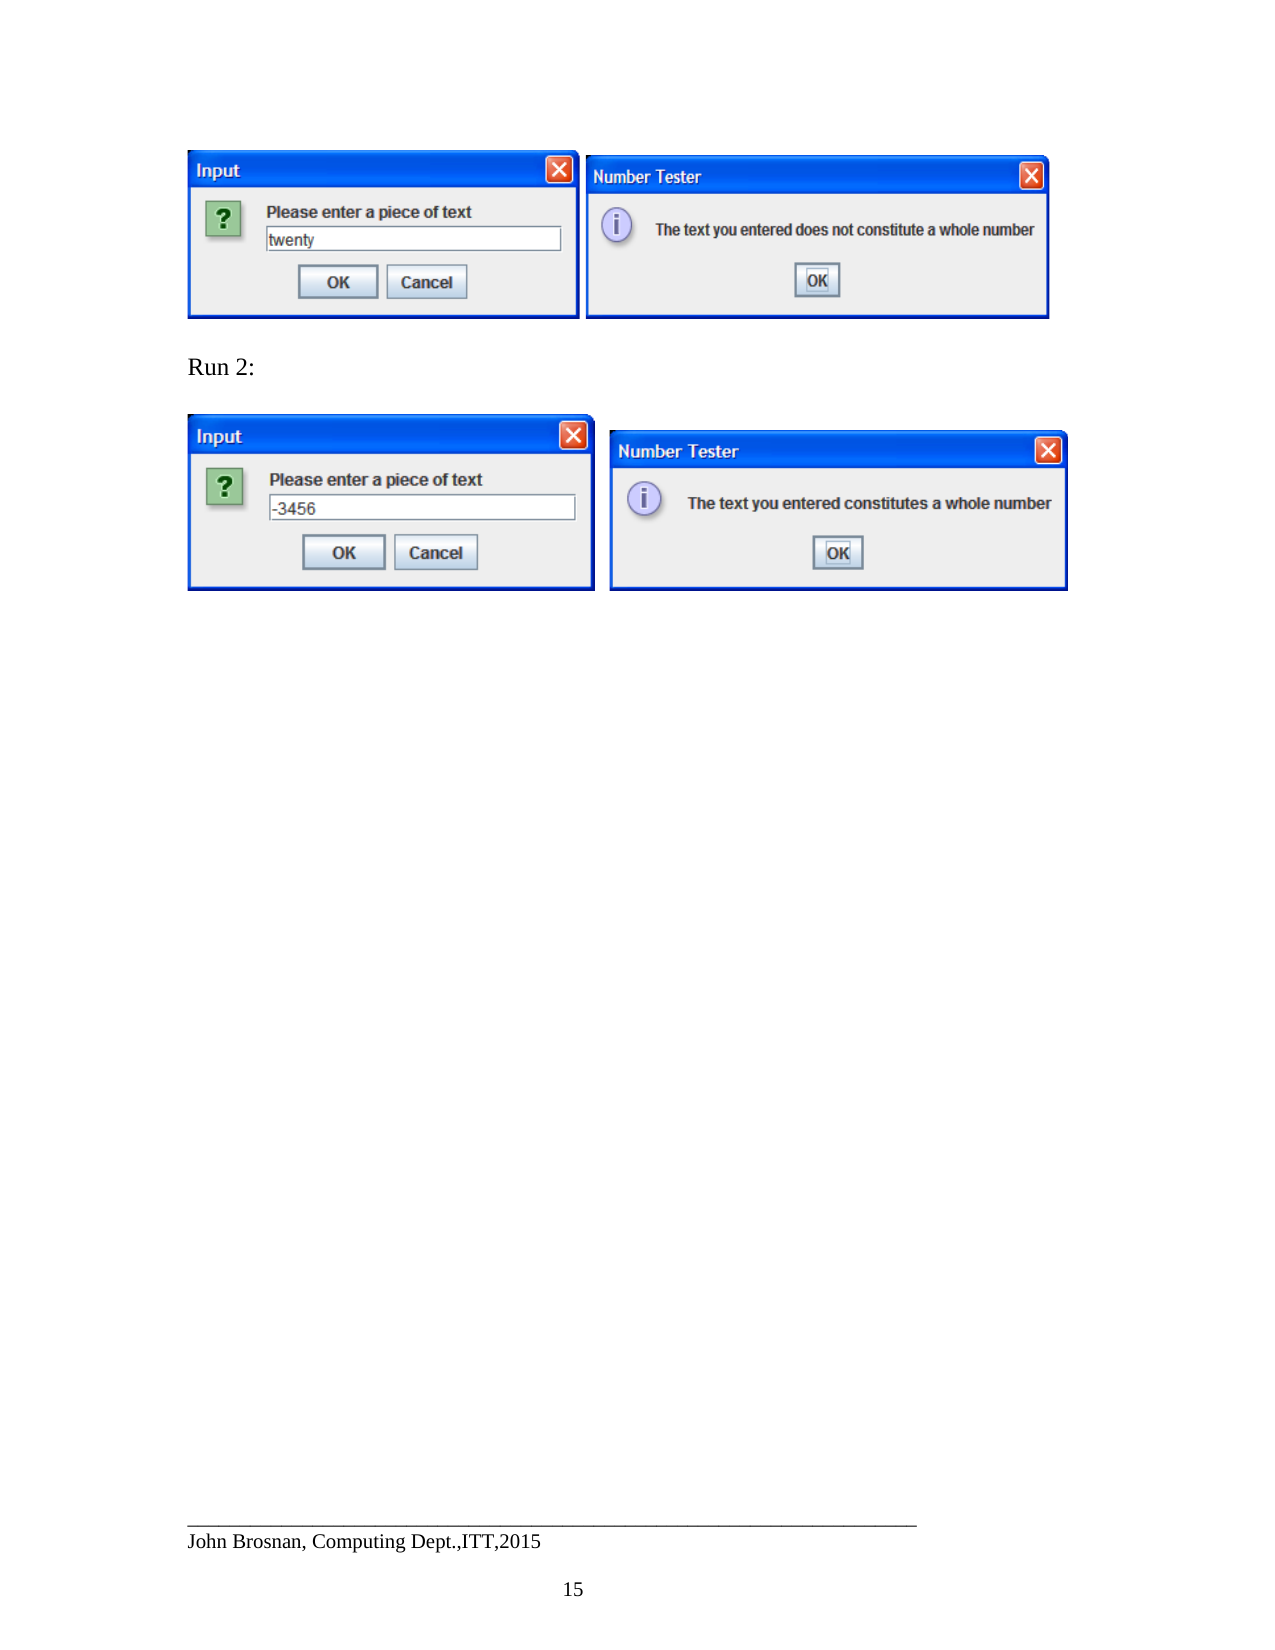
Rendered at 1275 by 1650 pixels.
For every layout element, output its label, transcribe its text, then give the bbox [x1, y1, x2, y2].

picture [187, 150, 580, 319]
picture [187, 414, 595, 591]
picture [585, 155, 1050, 319]
picture [609, 430, 1068, 591]
text Run 2: [187, 352, 1087, 381]
